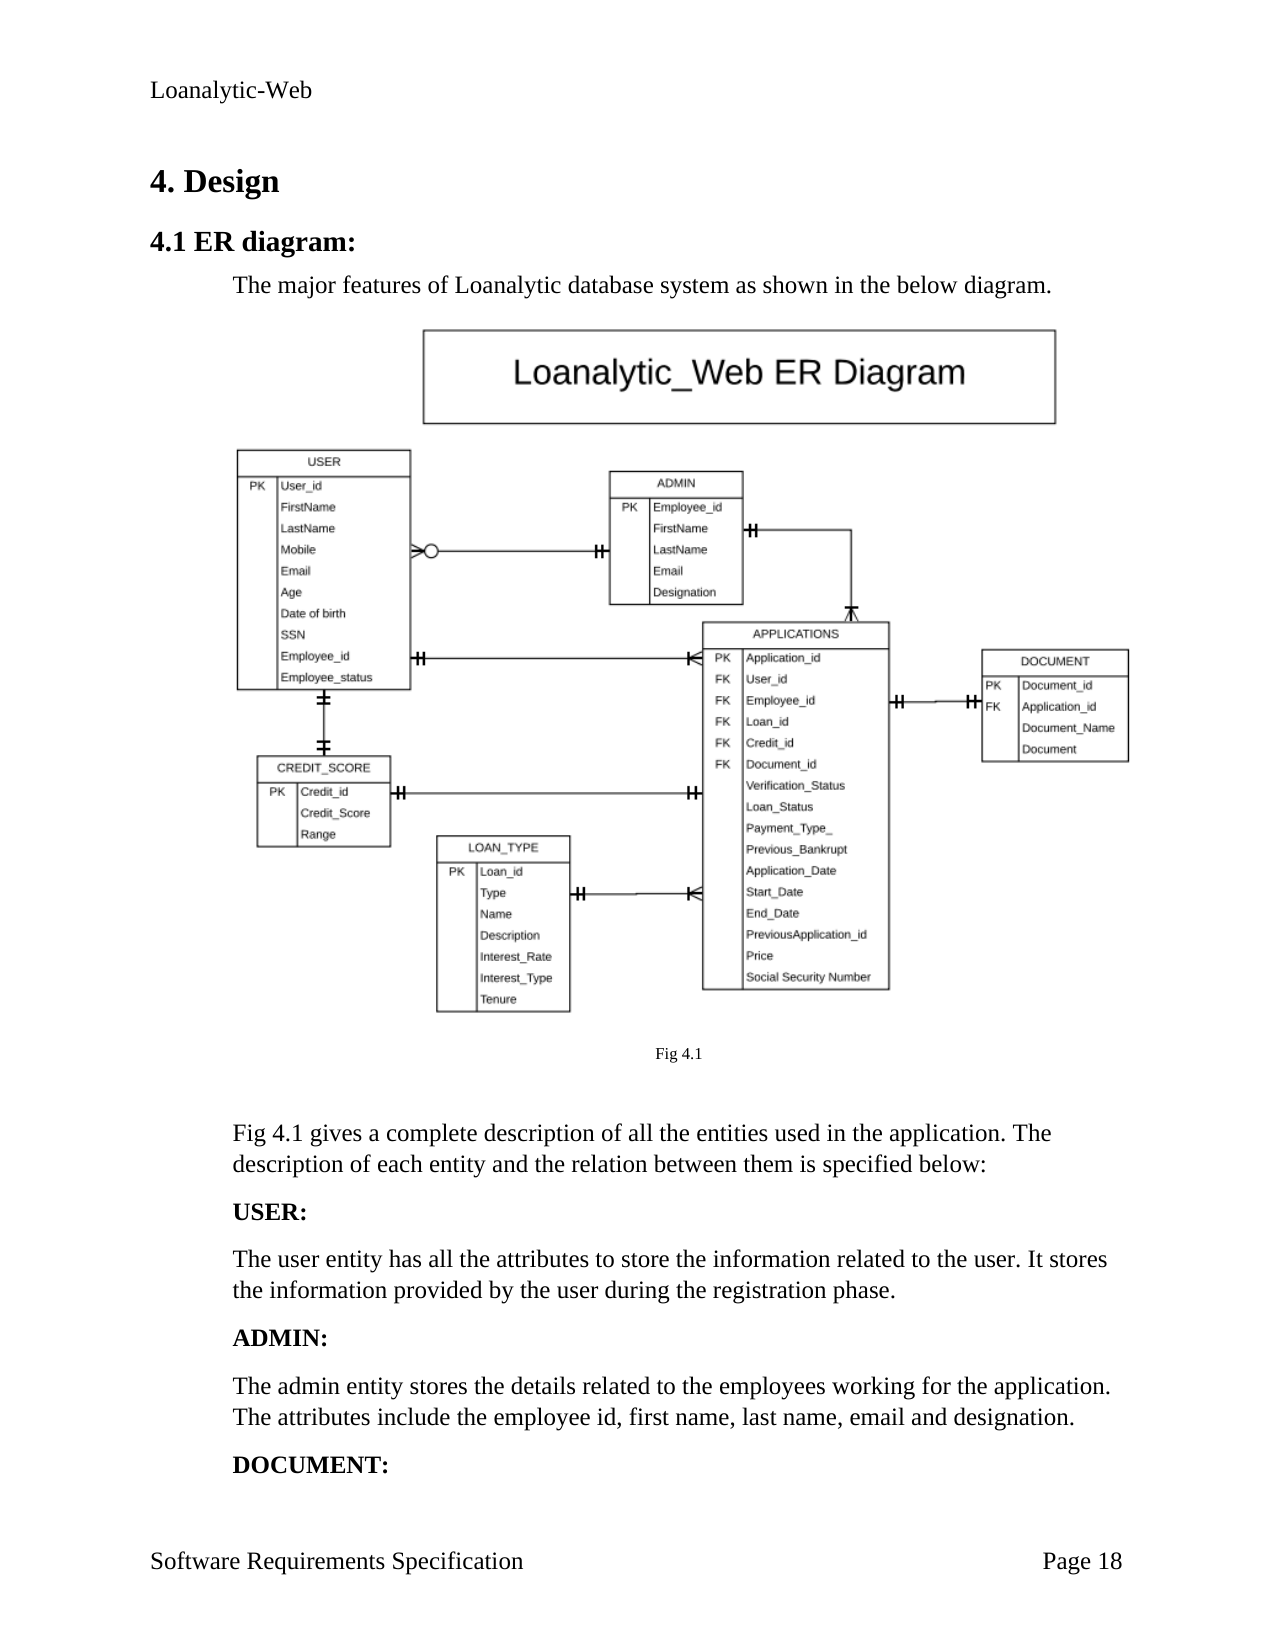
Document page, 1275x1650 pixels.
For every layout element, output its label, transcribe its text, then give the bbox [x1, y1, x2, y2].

subtitle 4. Design [150, 161, 1125, 199]
text The admin entity stores the details related to the employees working for the application. The attributes include the employee id, first name, last name, email and designation. [232, 1371, 1125, 1431]
text The user entity has all the attributes to store the information related to the user. It stores the information provided by the user during the registration phase. [232, 1244, 1125, 1304]
text DOCUMENT: [232, 1450, 1125, 1478]
text The major features of Loanalytic database system as shown in the below diagram. [232, 271, 1125, 301]
picture [232, 301, 1208, 1025]
text Fig 4.1 [232, 1043, 1125, 1063]
text USER: [232, 1197, 1125, 1226]
text ADMIN: [232, 1323, 1125, 1352]
subtitle 4.1 ER diagram: [150, 224, 1125, 258]
text Fig 4.1 gives a complete description of all the entities used in the application. The description of each entity and the relation between them is specified below: [232, 1118, 1125, 1178]
